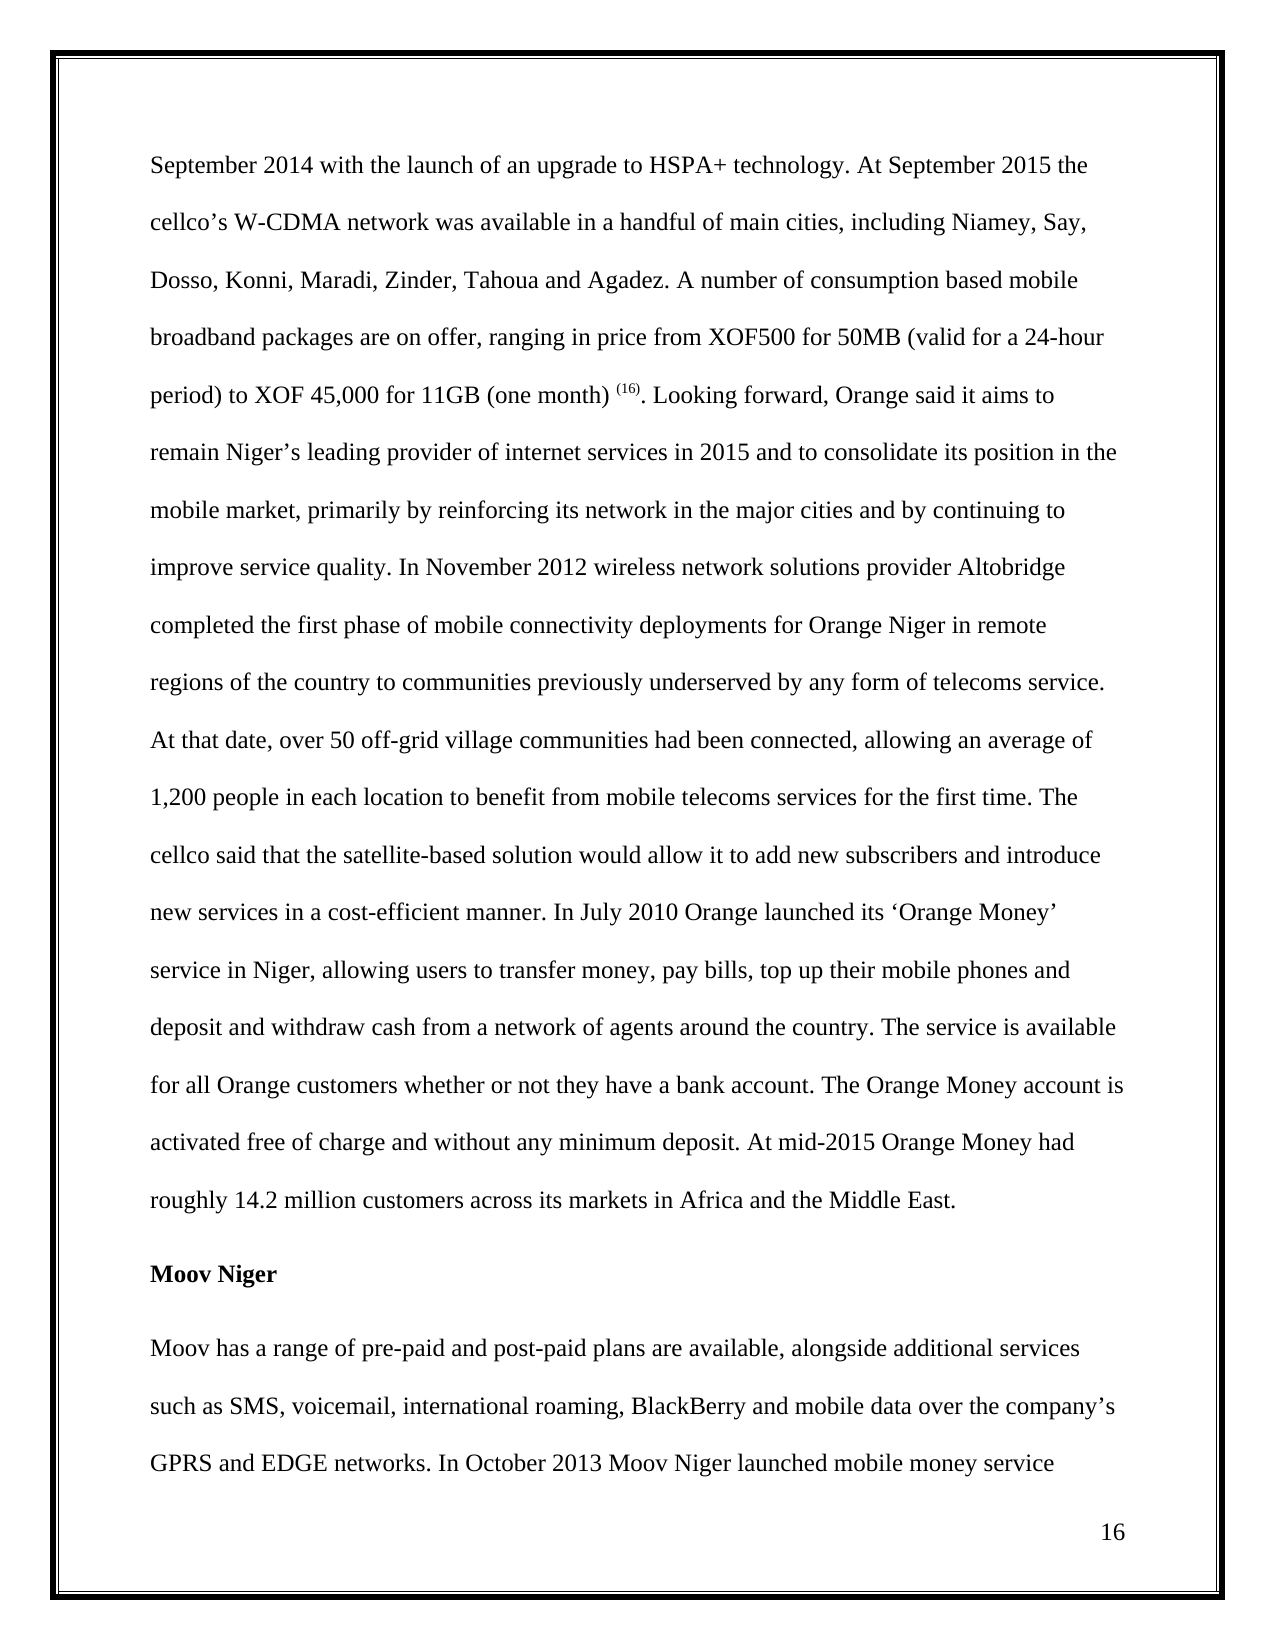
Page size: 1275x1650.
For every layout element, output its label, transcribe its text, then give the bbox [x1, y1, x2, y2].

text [150, 150, 1125, 1214]
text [150, 1333, 1125, 1477]
text Moov Niger [150, 1259, 1125, 1288]
